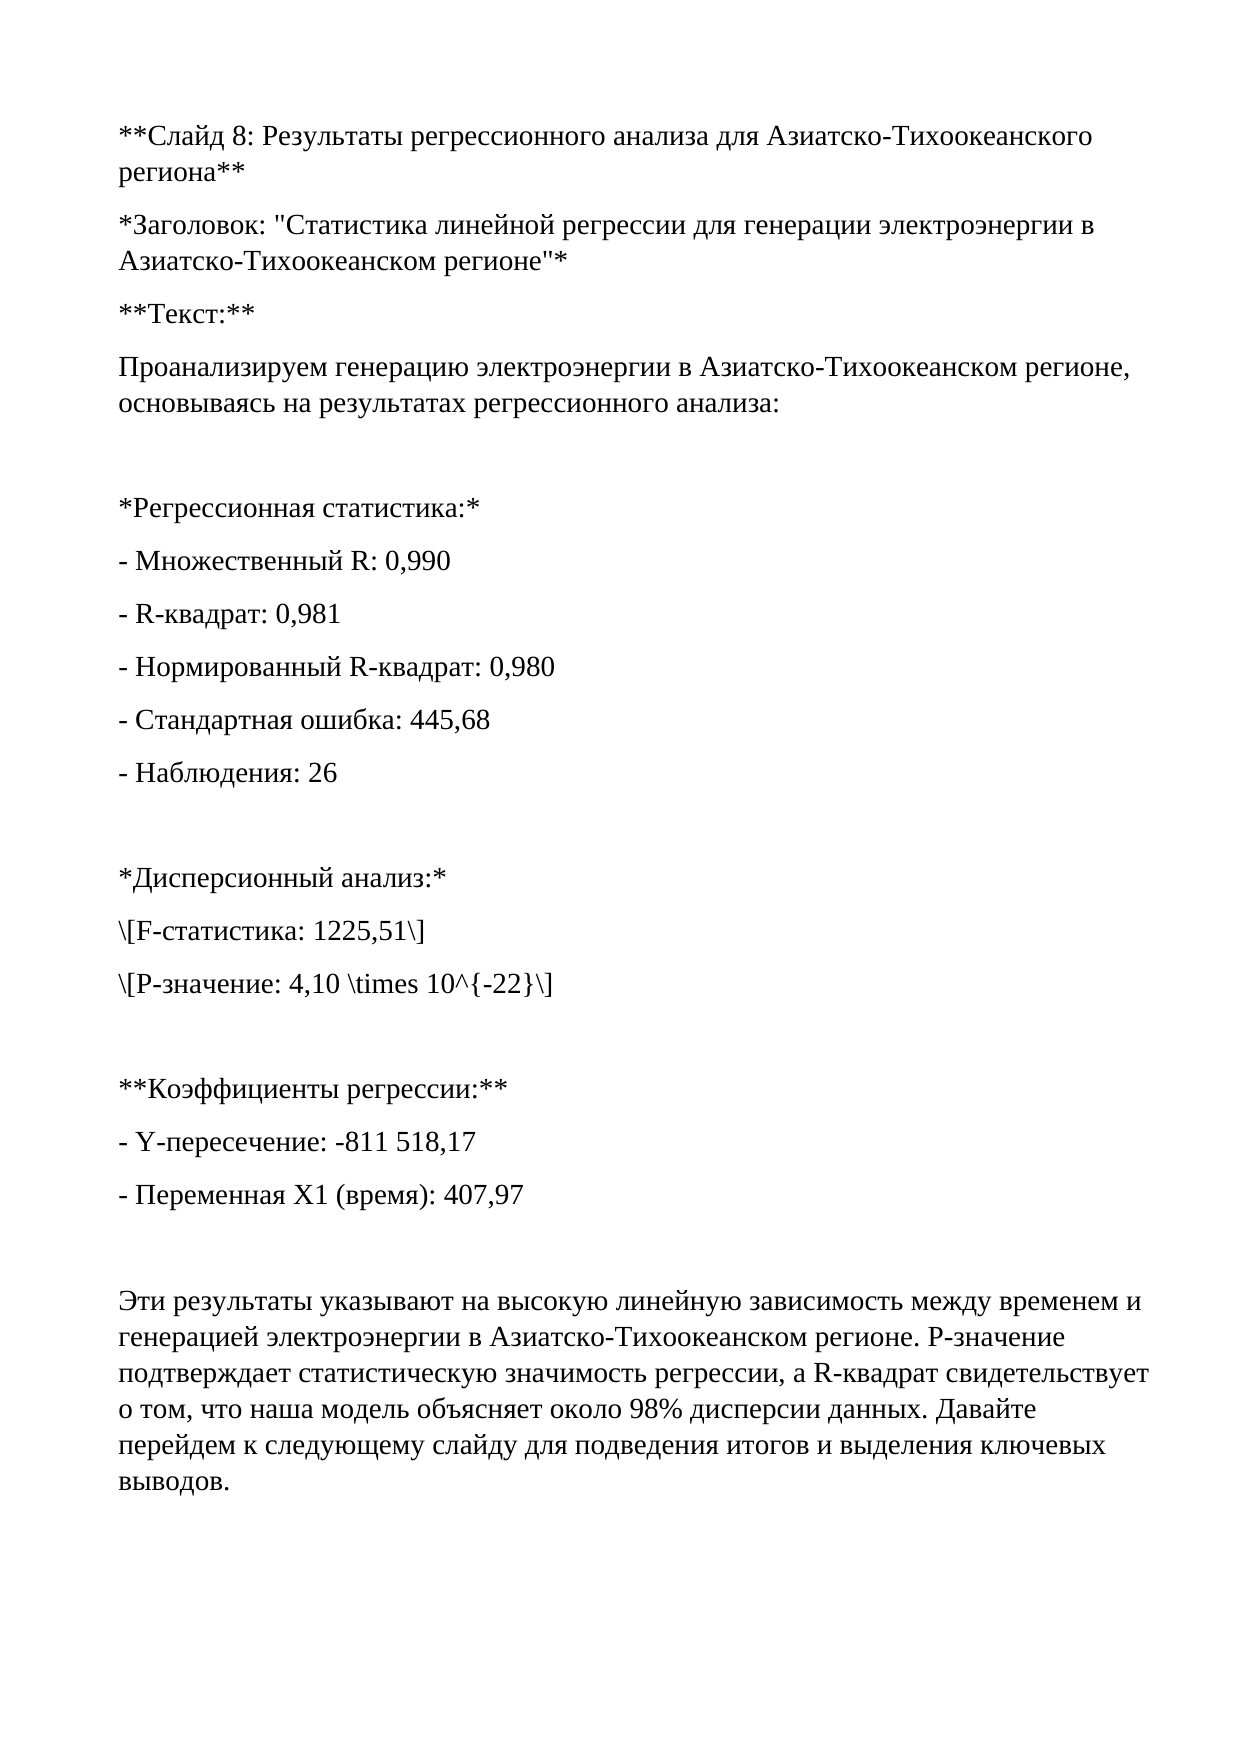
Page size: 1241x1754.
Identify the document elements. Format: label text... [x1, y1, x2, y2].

text - Множественный R: 0,990 [118, 543, 1152, 577]
text \[P-значение: 4,10 \times 10^{-22}\] [118, 966, 1152, 999]
text *Регрессионная статистика:* [118, 491, 1152, 524]
text - Y-пересечение: -811 518,17 [118, 1124, 1152, 1158]
text *Заголовок: "Статистика линейной регрессии для генерации электроэнергии в Азиатско-Тихоокеанском регионе"* [118, 207, 1152, 277]
text Проанализируем генерацию электроэнергии в Азиатско-Тихоокеанском регионе, основываясь на результатах регрессионного анализа: [118, 349, 1152, 418]
text **Коэффициенты регрессии:** [118, 1072, 1152, 1105]
text - Стандартная ошибка: 445,68 [118, 702, 1152, 735]
text - Переменная X1 (время): 407,97 [118, 1177, 1152, 1211]
text \[F-статистика: 1225,51\] [118, 913, 1152, 947]
text *Дисперсионный анализ:* [118, 860, 1152, 894]
text - Нормированный R-квадрат: 0,980 [118, 649, 1152, 683]
text **Текст:** [118, 296, 1152, 329]
text Эти результаты указывают на высокую линейную зависимость между временем и генерацией электроэнергии в Азиатско-Тихоокеанском регионе. P-значение подтверждает статистическую значимость регрессии, а R-квадрат свидетельствует о том, что наша модель объясняет около 98% дисперсии данных. Давайте перейдем к следующему слайду для подведения итогов и выделения ключевых выводов. [118, 1283, 1152, 1497]
text **Слайд 8: Результаты регрессионного анализа для Азиатско-Тихоокеанского региона** [118, 118, 1152, 188]
text - R-квадрат: 0,981 [118, 596, 1152, 630]
text - Наблюдения: 26 [118, 755, 1152, 788]
